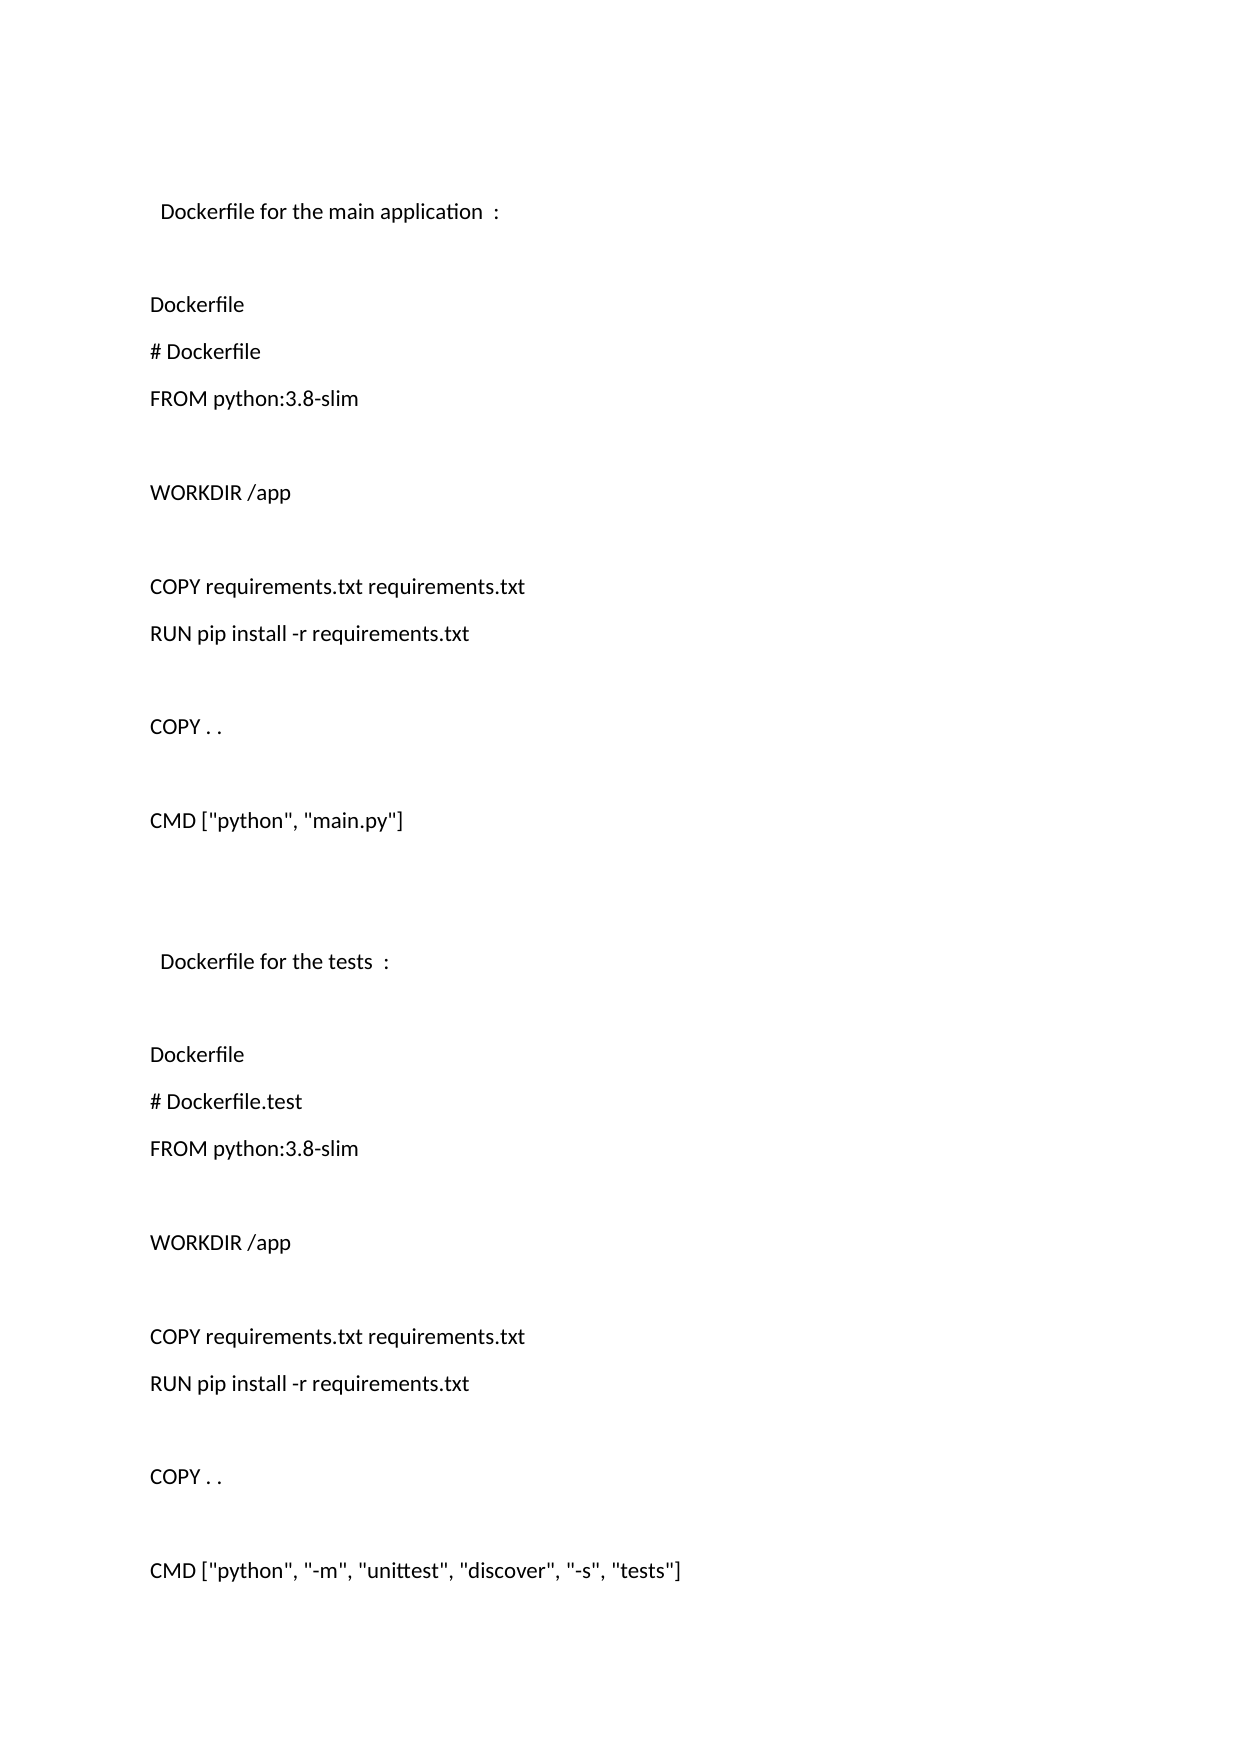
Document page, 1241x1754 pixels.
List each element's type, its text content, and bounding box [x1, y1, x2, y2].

text COPY . . [150, 712, 1090, 741]
text CMD ["python", "-m", "unittest", "discover", "-s", "tests"] [150, 1556, 1090, 1584]
text Dockerfile [150, 1041, 1090, 1069]
text FROM python:3.8-slim [150, 384, 1090, 412]
text Dockerfile for the main application : [150, 197, 1090, 225]
text WORKDIR /app [150, 1228, 1090, 1256]
text COPY requirements.txt requirements.txt [150, 572, 1090, 600]
text WORKDIR /app [150, 478, 1090, 506]
text # Dockerfile [150, 337, 1090, 366]
text Dockerfile [150, 291, 1090, 319]
text RUN pip install -r requirements.txt [150, 619, 1090, 647]
text CMD ["python", "main.py"] [150, 806, 1090, 834]
text COPY requirements.txt requirements.txt [150, 1322, 1090, 1350]
text # Dockerfile.test [150, 1087, 1090, 1116]
text COPY . . [150, 1462, 1090, 1491]
text FROM python:3.8-slim [150, 1134, 1090, 1162]
text Dockerfile for the tests : [150, 947, 1090, 975]
text RUN pip install -r requirements.txt [150, 1369, 1090, 1397]
